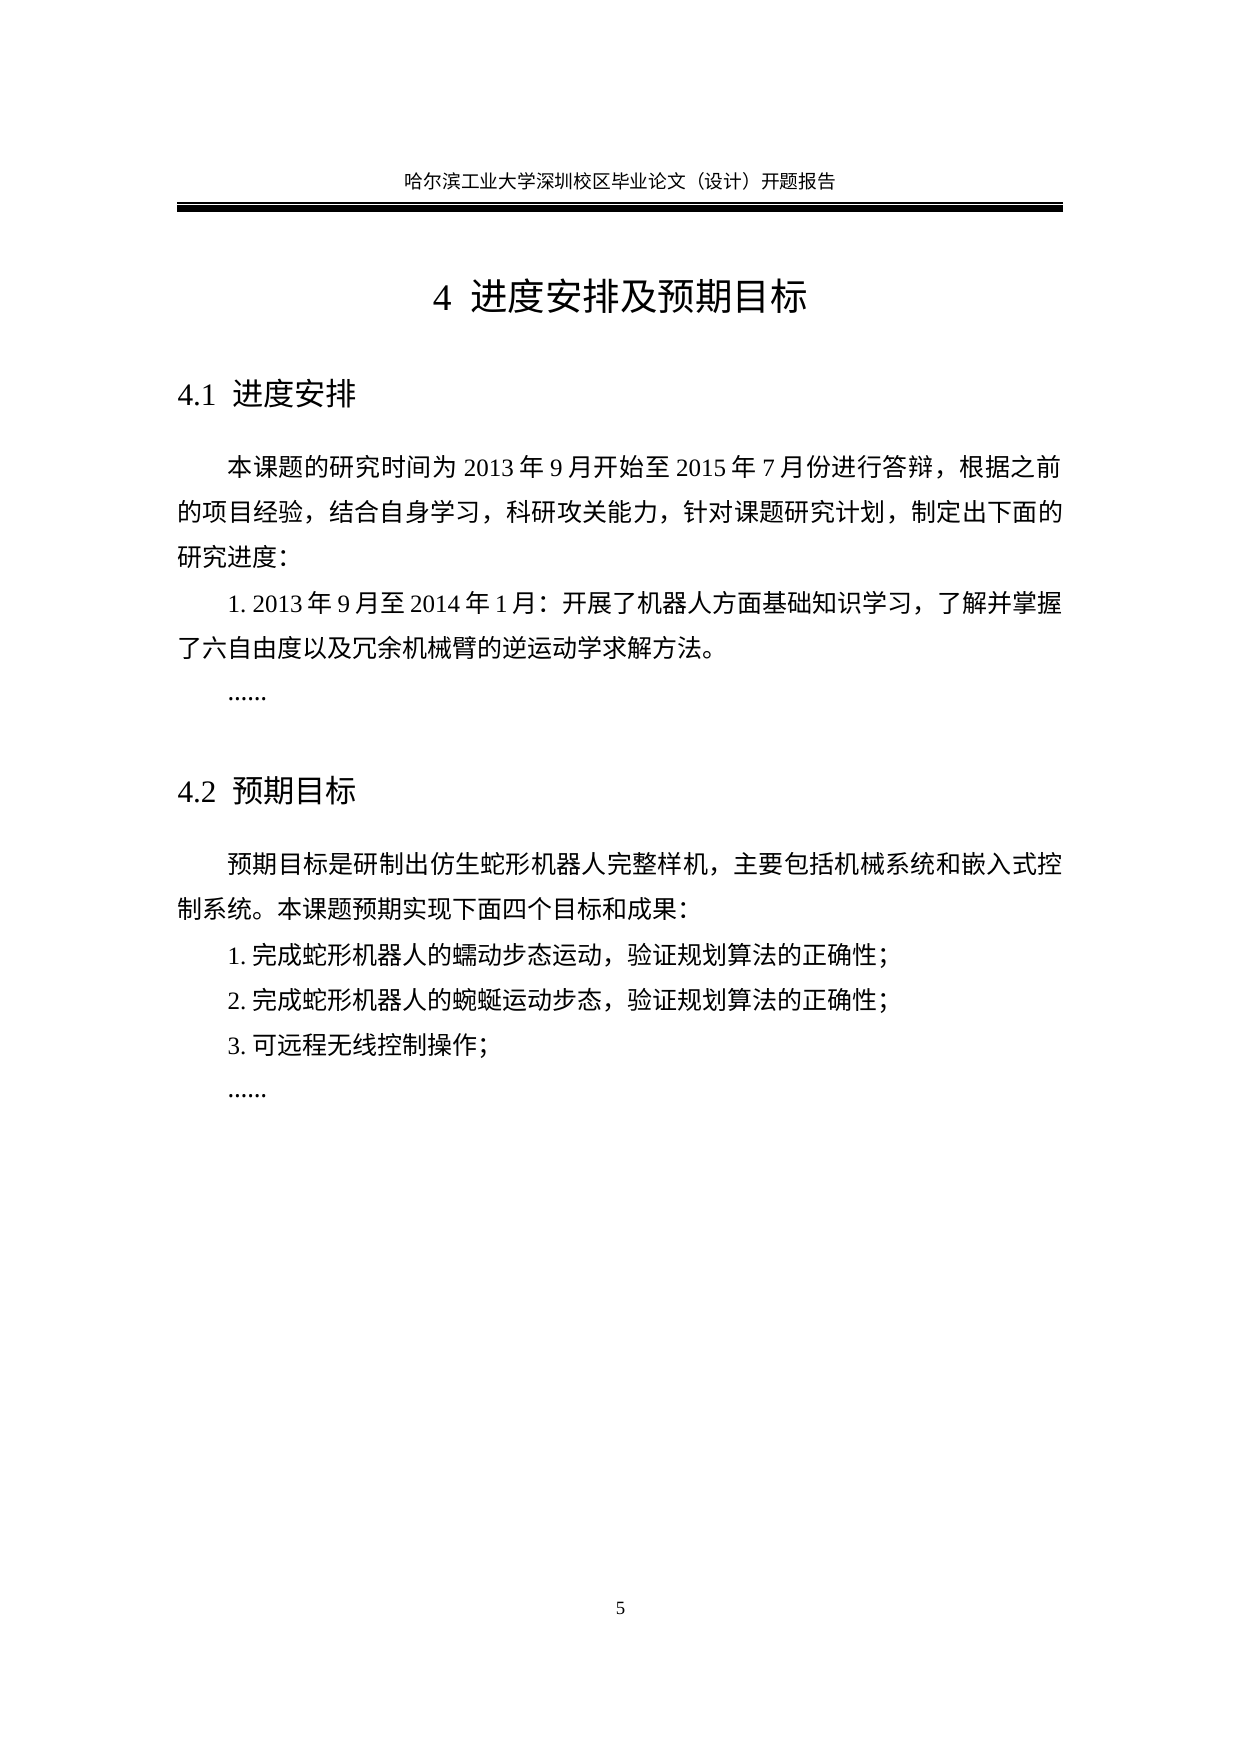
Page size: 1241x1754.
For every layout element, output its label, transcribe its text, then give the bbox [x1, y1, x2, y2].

list 完成蛇形机器人的蠕动步态运动，验证规划算法的正确性； [177, 935, 1063, 971]
text 本课题的研究时间为2013年9月开始至2015年7月份进行答辩，根据之前的项目经验，结合自身学习，科研攻关能力，针对课题研究计划，制定出下面的研究进度： [177, 447, 1063, 574]
list 完成蛇形机器人的蜿蜒运动步态，验证规划算法的正确性； [177, 980, 1063, 1017]
text 预期目标是研制出仿生蛇形机器人完整样机，主要包括机械系统和嵌入式控制系统。本课题预期实现下面四个目标和成果： [177, 844, 1063, 926]
list 可远程无线控制操作； [177, 1026, 1063, 1062]
list 4 进度安排及预期目标 [177, 267, 1063, 322]
subtitle 4.2 预期目标 [177, 767, 1063, 812]
subtitle 4.1 进度安排 [177, 369, 1063, 414]
text …… [177, 674, 1063, 708]
text …… [177, 1071, 1063, 1105]
list 2013年9月至2014年1月：开展了机器人方面基础知识学习，了解并掌握了六自由度以及冗余机械臂的逆运动学求解方法。 [177, 583, 1063, 665]
